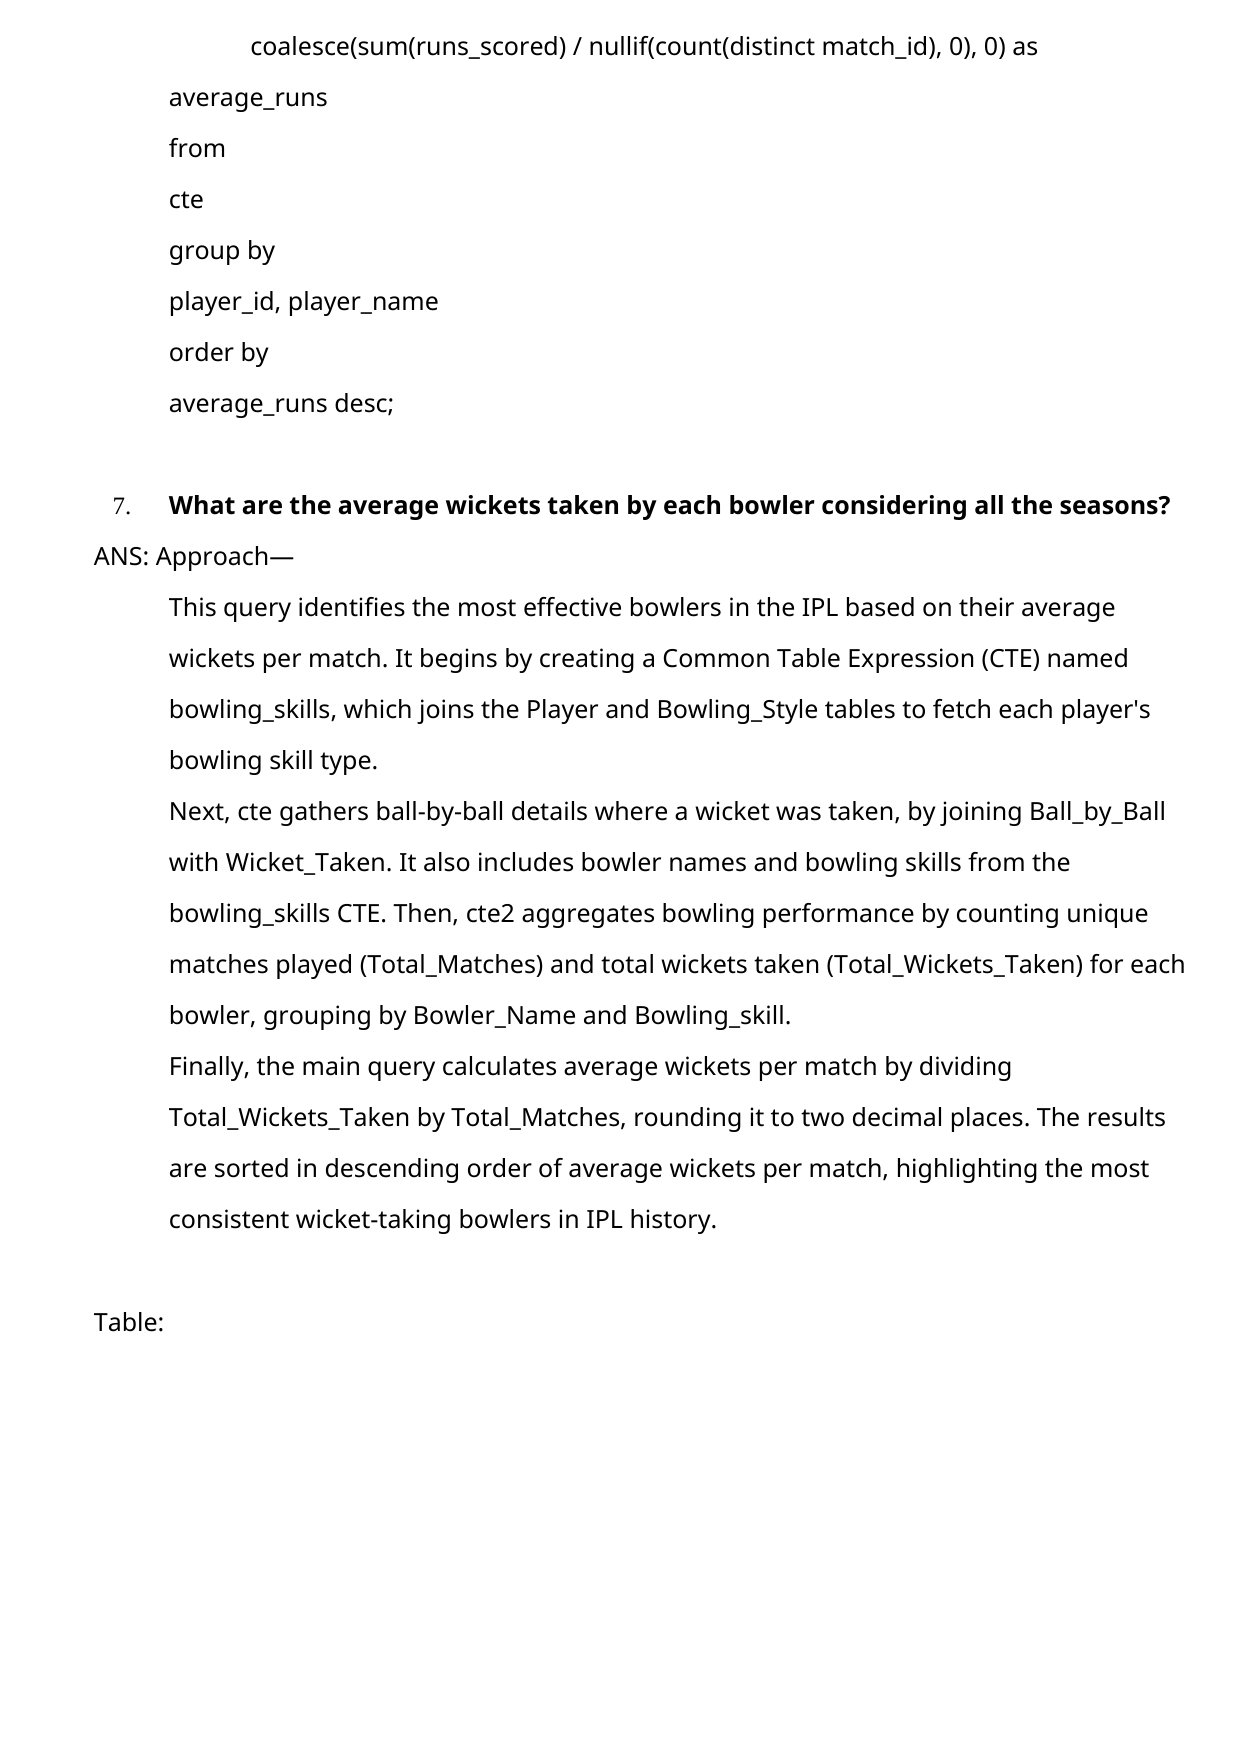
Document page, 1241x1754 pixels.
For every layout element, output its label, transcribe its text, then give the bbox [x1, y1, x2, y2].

text ANS: Approach— [94, 538, 1200, 573]
text coalesce(sum(runs_scored) / nullif(count(distinct match_id), 0), 0) as average_runs [169, 28, 1200, 113]
text order by [94, 334, 1200, 368]
text player_id, player_name [94, 283, 1200, 317]
text Next, cte gathers ball-by-ball details where a wicket was taken, by joining Ball_by_Ball with Wicket_Taken. It also includes bowler names and bowling skills from the bowling_skills CTE. Then, cte2 aggregates bowling performance by counting unique matches played (Total_Matches) and total wickets taken (Total_Wickets_Taken) for each bowler, grouping by Bowler_Name and Bowling_skill. [169, 794, 1200, 1032]
list What are the average wickets taken by each bowler considering all the seasons? [131, 487, 1200, 522]
text Finally, the main query calculates average wickets per match by dividing Total_Wickets_Taken by Total_Matches, rounding it to two decimal places. The results are sorted in descending order of average wickets per match, highlighting the most consistent wicket-taking bowlers in IPL history. [169, 1049, 1200, 1236]
text cte [94, 181, 1200, 215]
text Table: [94, 1304, 1200, 1338]
text This query identifies the most effective bowlers in the IPL based on their average wickets per match. It begins by creating a Common Table Expression (CTE) named bowling_skills, which joins the Player and Bowling_Style tables to fetch each player's bowling skill type. [169, 589, 1200, 777]
text average_runs desc; [94, 385, 1200, 419]
text group by [94, 232, 1200, 266]
text from [94, 130, 1200, 164]
